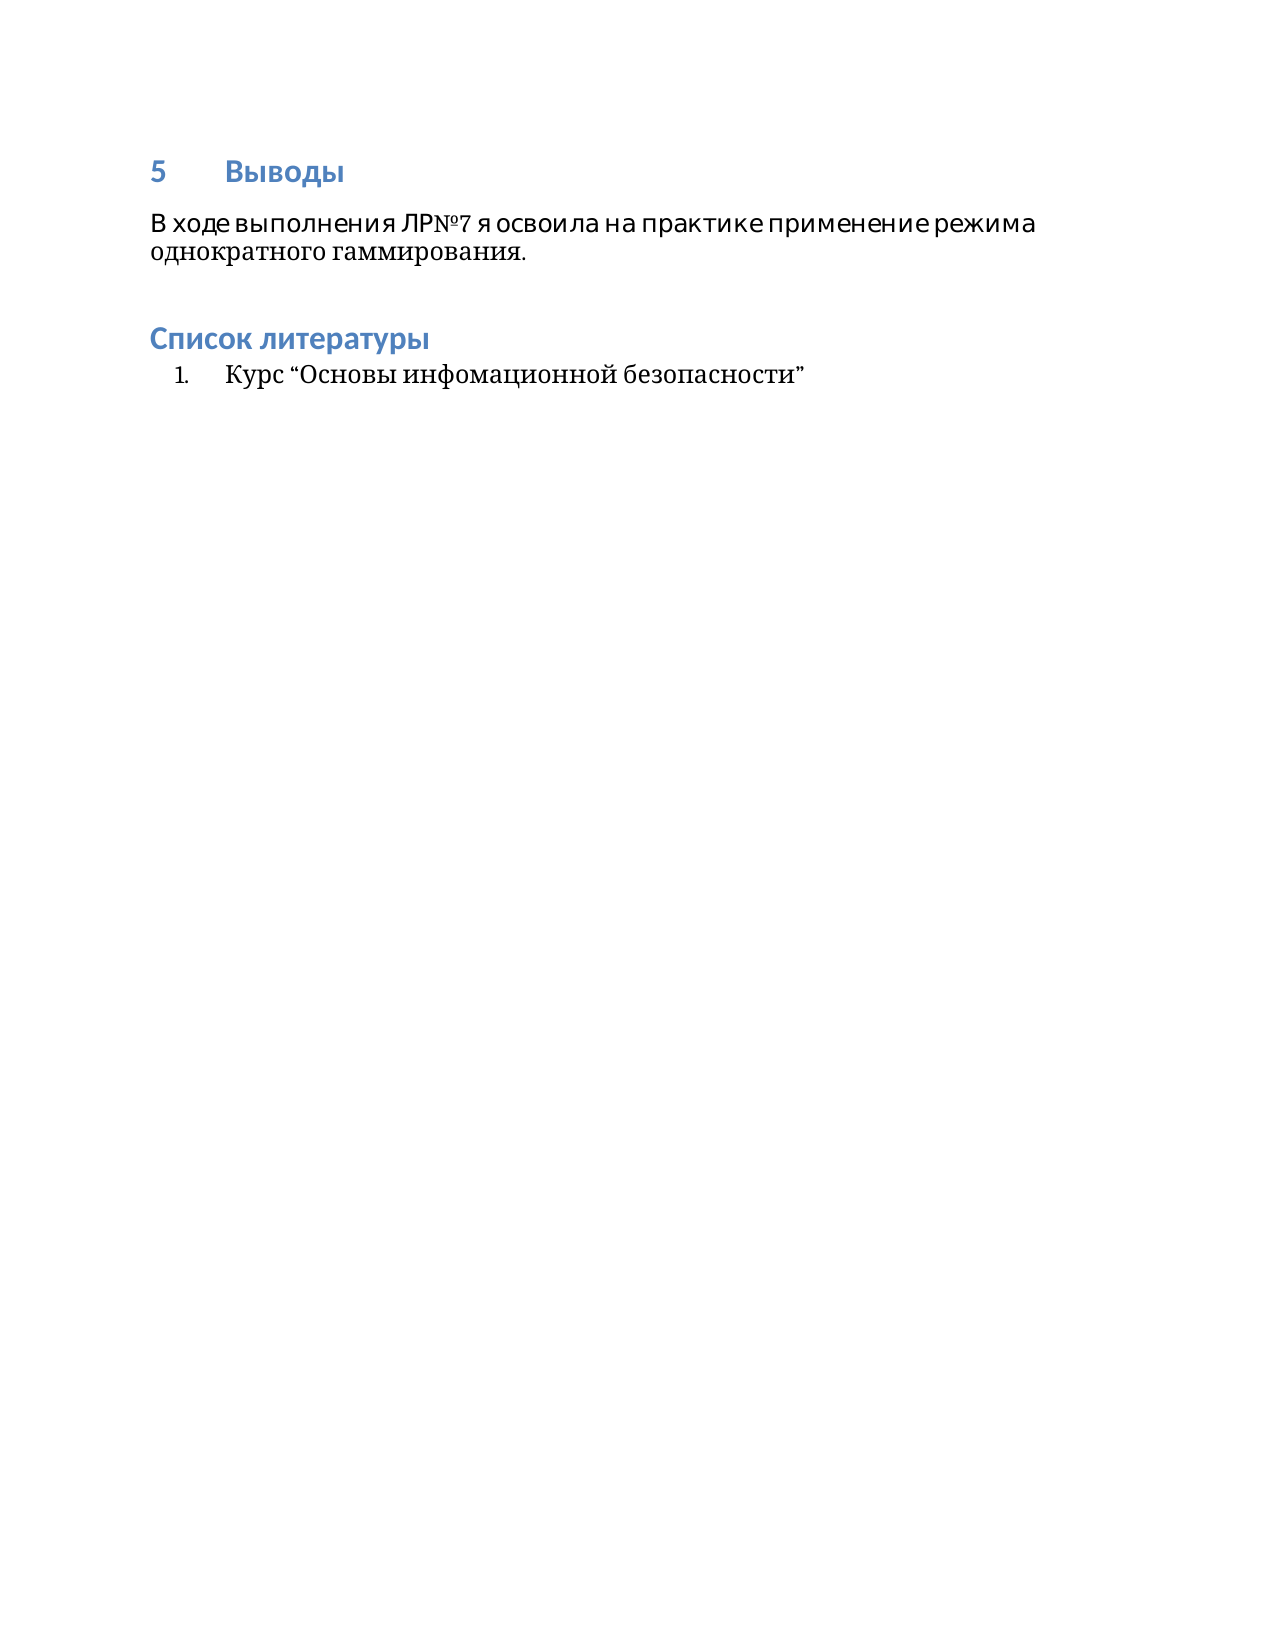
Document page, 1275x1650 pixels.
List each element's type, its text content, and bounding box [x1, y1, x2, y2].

subtitle Список литературы [150, 317, 1125, 358]
text В ходе выполнения ЛР№7 я освоила на практике применение режима однократного гаммирования. [150, 209, 1125, 267]
subtitle 5 Выводы [150, 150, 1125, 191]
list Курс “Основы инфомационной безопасности” [175, 361, 1125, 390]
